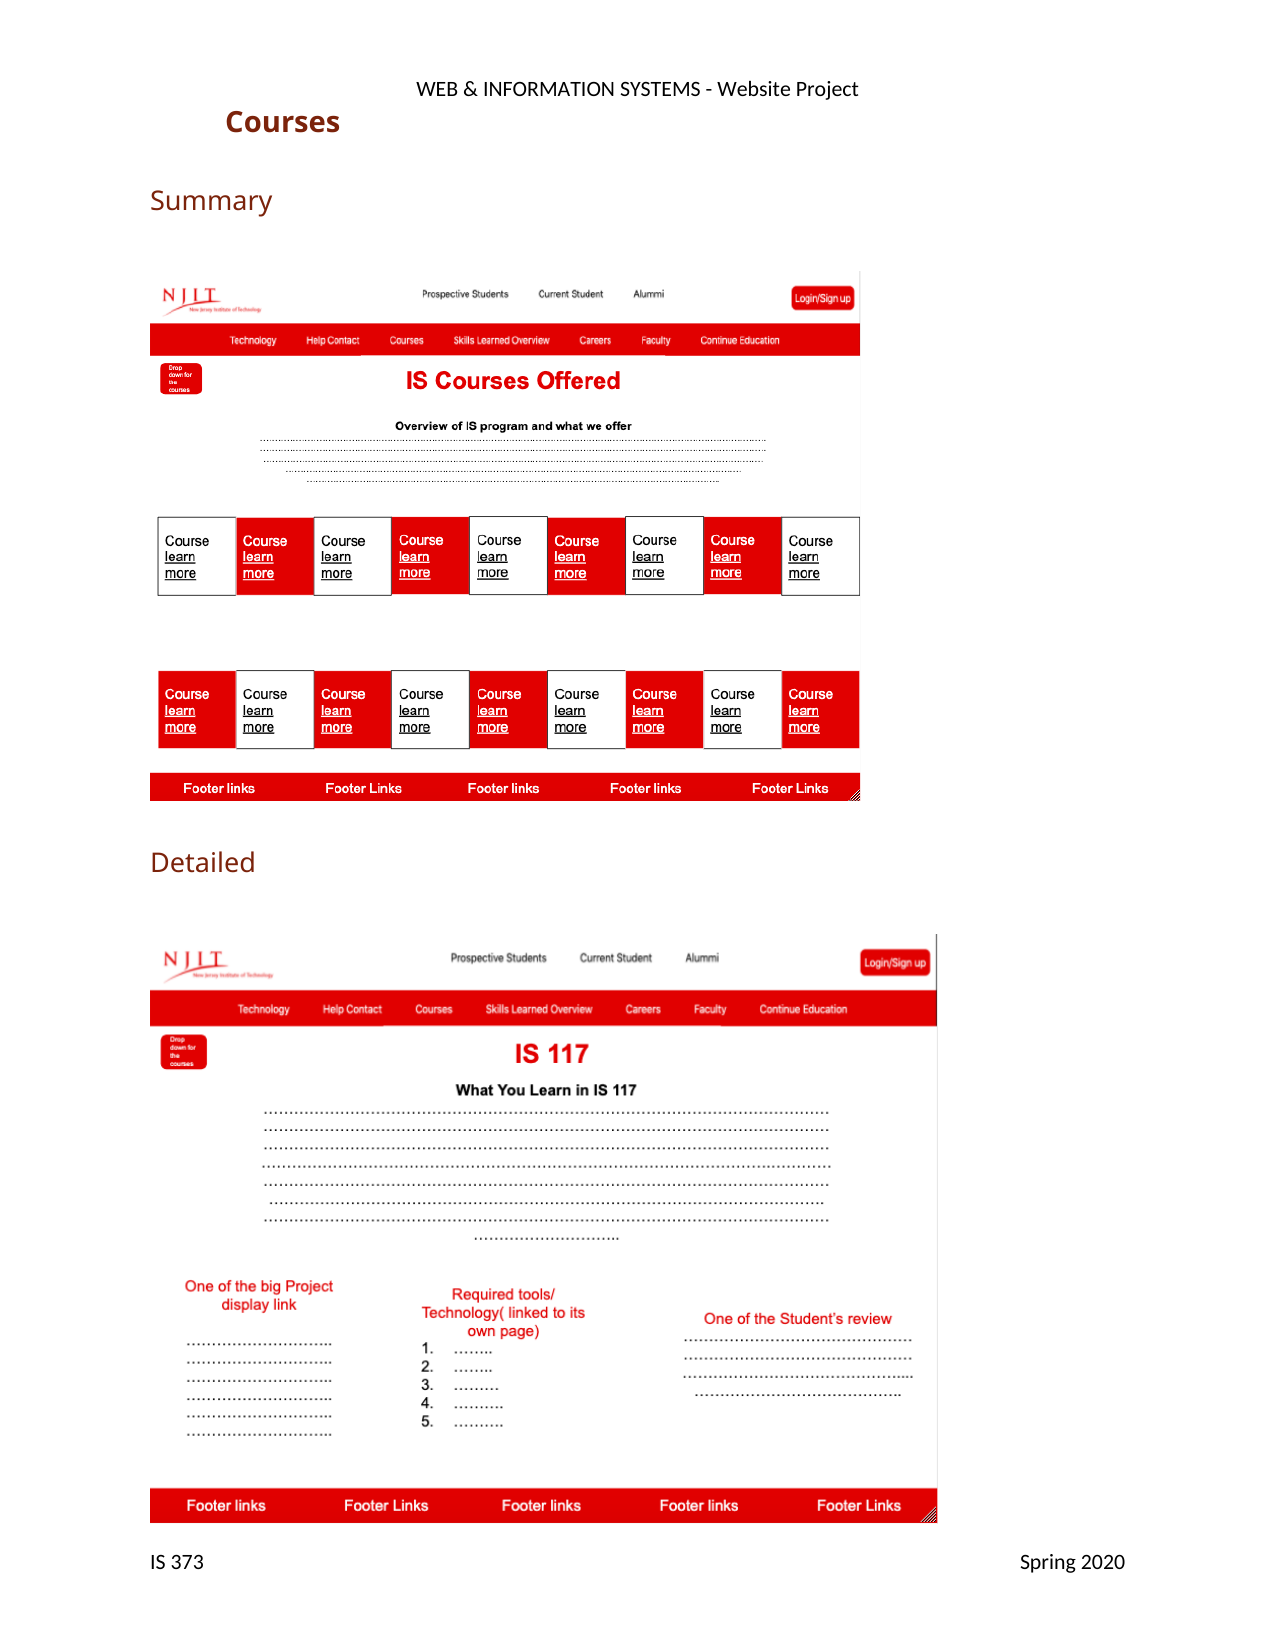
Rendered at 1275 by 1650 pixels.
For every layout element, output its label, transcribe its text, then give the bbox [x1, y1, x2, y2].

text Summary [150, 181, 1125, 218]
text Detailed [150, 844, 1125, 881]
subtitle Courses [225, 102, 1125, 141]
picture [150, 271, 861, 801]
picture [150, 934, 938, 1524]
